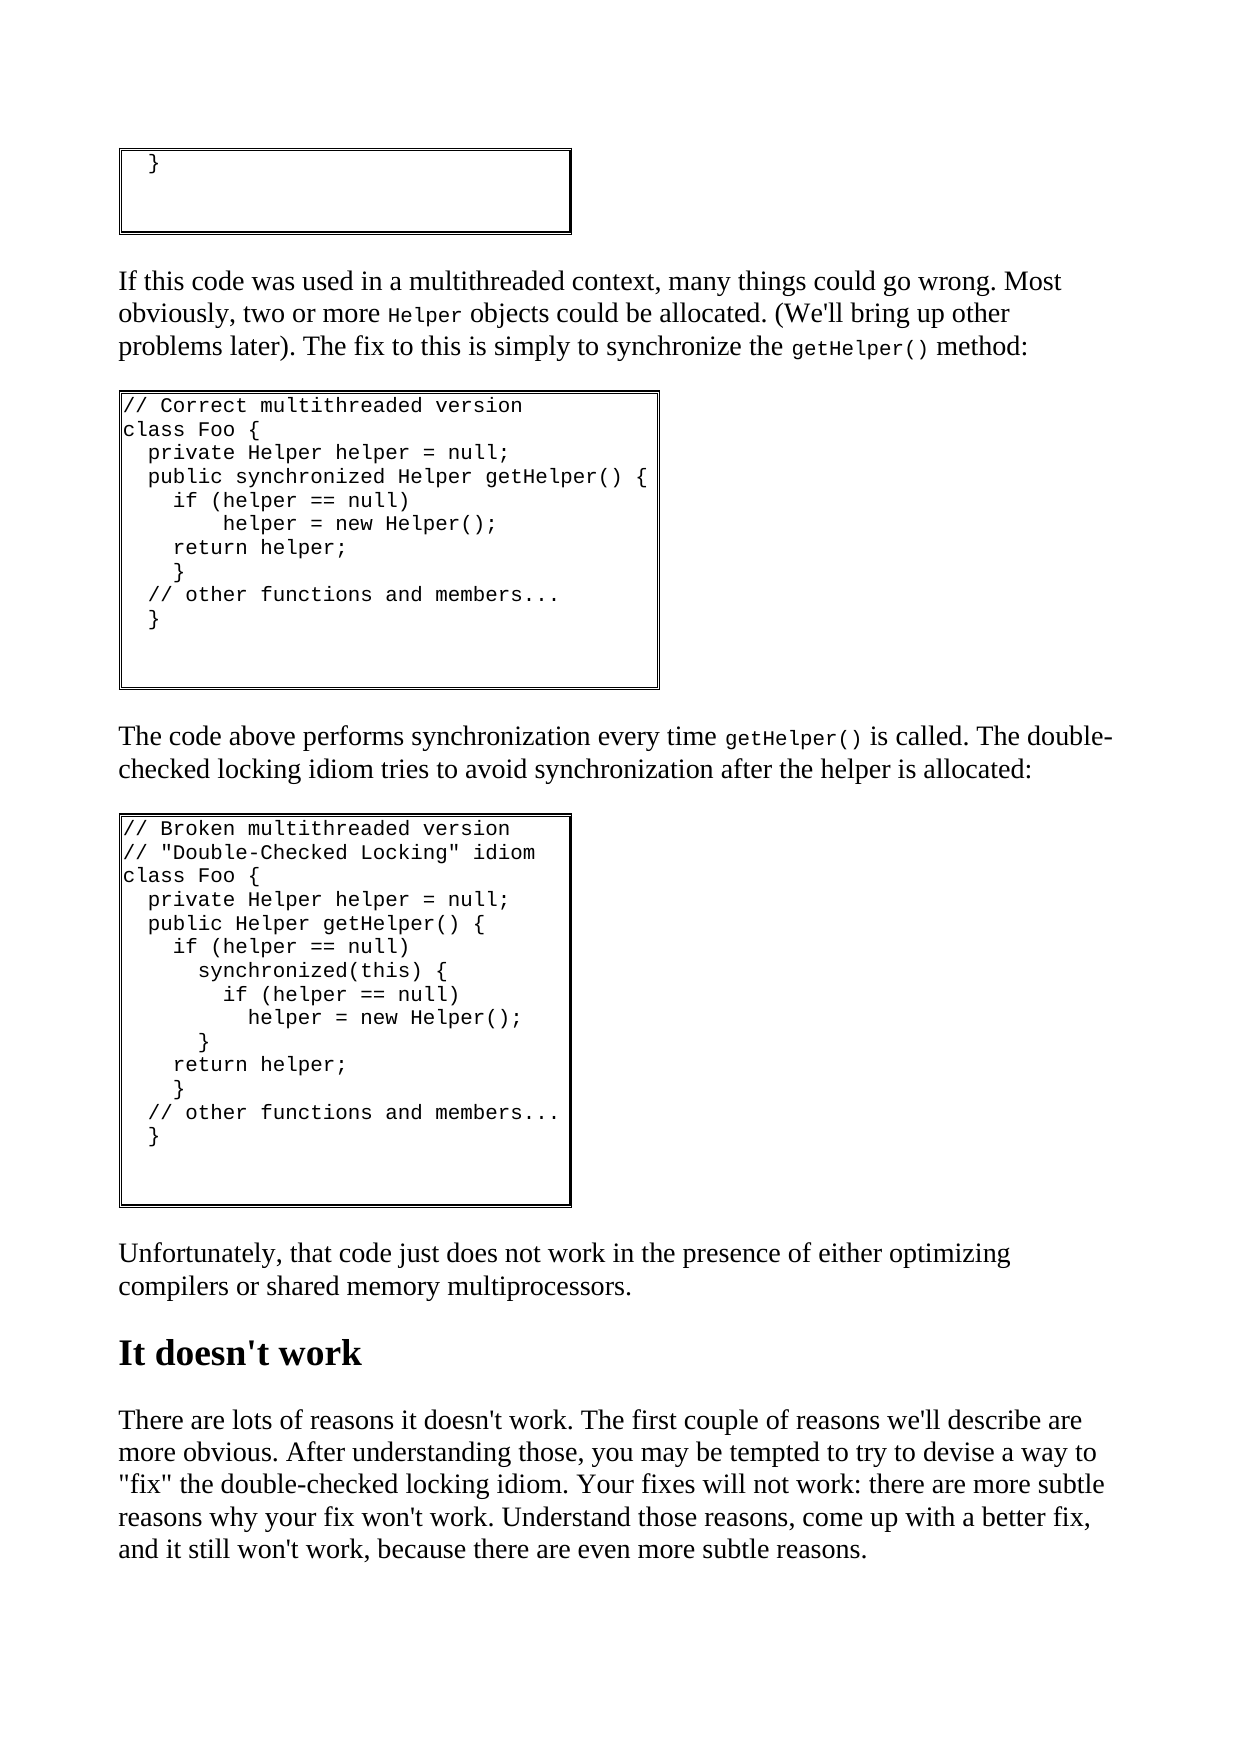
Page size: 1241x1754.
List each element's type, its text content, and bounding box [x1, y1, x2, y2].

text If this code was used in a multithreaded context, many things could go wrong. Most obviously, two or more Helper objects could be allocated. (We'll bring up other problems later). The fix to this is simply to synchronize the getHelper() method: [118, 263, 1122, 361]
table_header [122, 151, 569, 231]
table_header // Correct multithreaded version class Foo { private Helper helper = null; public synchronized Helper getHelper() { if (helper == null) helper = new Helper(); return helper; } // other functions and members... } [122, 394, 657, 687]
text Unfortunately, that code just does not work in the presence of either optimizing compilers or shared memory multiprocessors. [118, 1237, 1122, 1301]
text The code above performs synchronization every time getHelper() is called. The double-checked locking idiom tries to avoid synchronization after the helper is allocated: [118, 719, 1122, 784]
subtitle It doesn't work [118, 1331, 1122, 1374]
text There are lots of reasons it doesn't work. The first couple of reasons we'll describe are more obvious. After understanding those, you may be tempted to try to devise a way to "fix" the double-checked locking idiom. Your fixes will not work: there are more subtle reasons why your fix won't work. Understand those reasons, come up with a better fix, and it still won't work, because there are even more subtle reasons. [118, 1403, 1122, 1565]
table_header // Broken multithreaded version // "Double-Checked Locking" idiom class Foo { private Helper helper = null; public Helper getHelper() { if (helper == null) synchronized(this) { if (helper == null) helper = new Helper(); } return helper; } // other functions and members... } [122, 817, 569, 1204]
